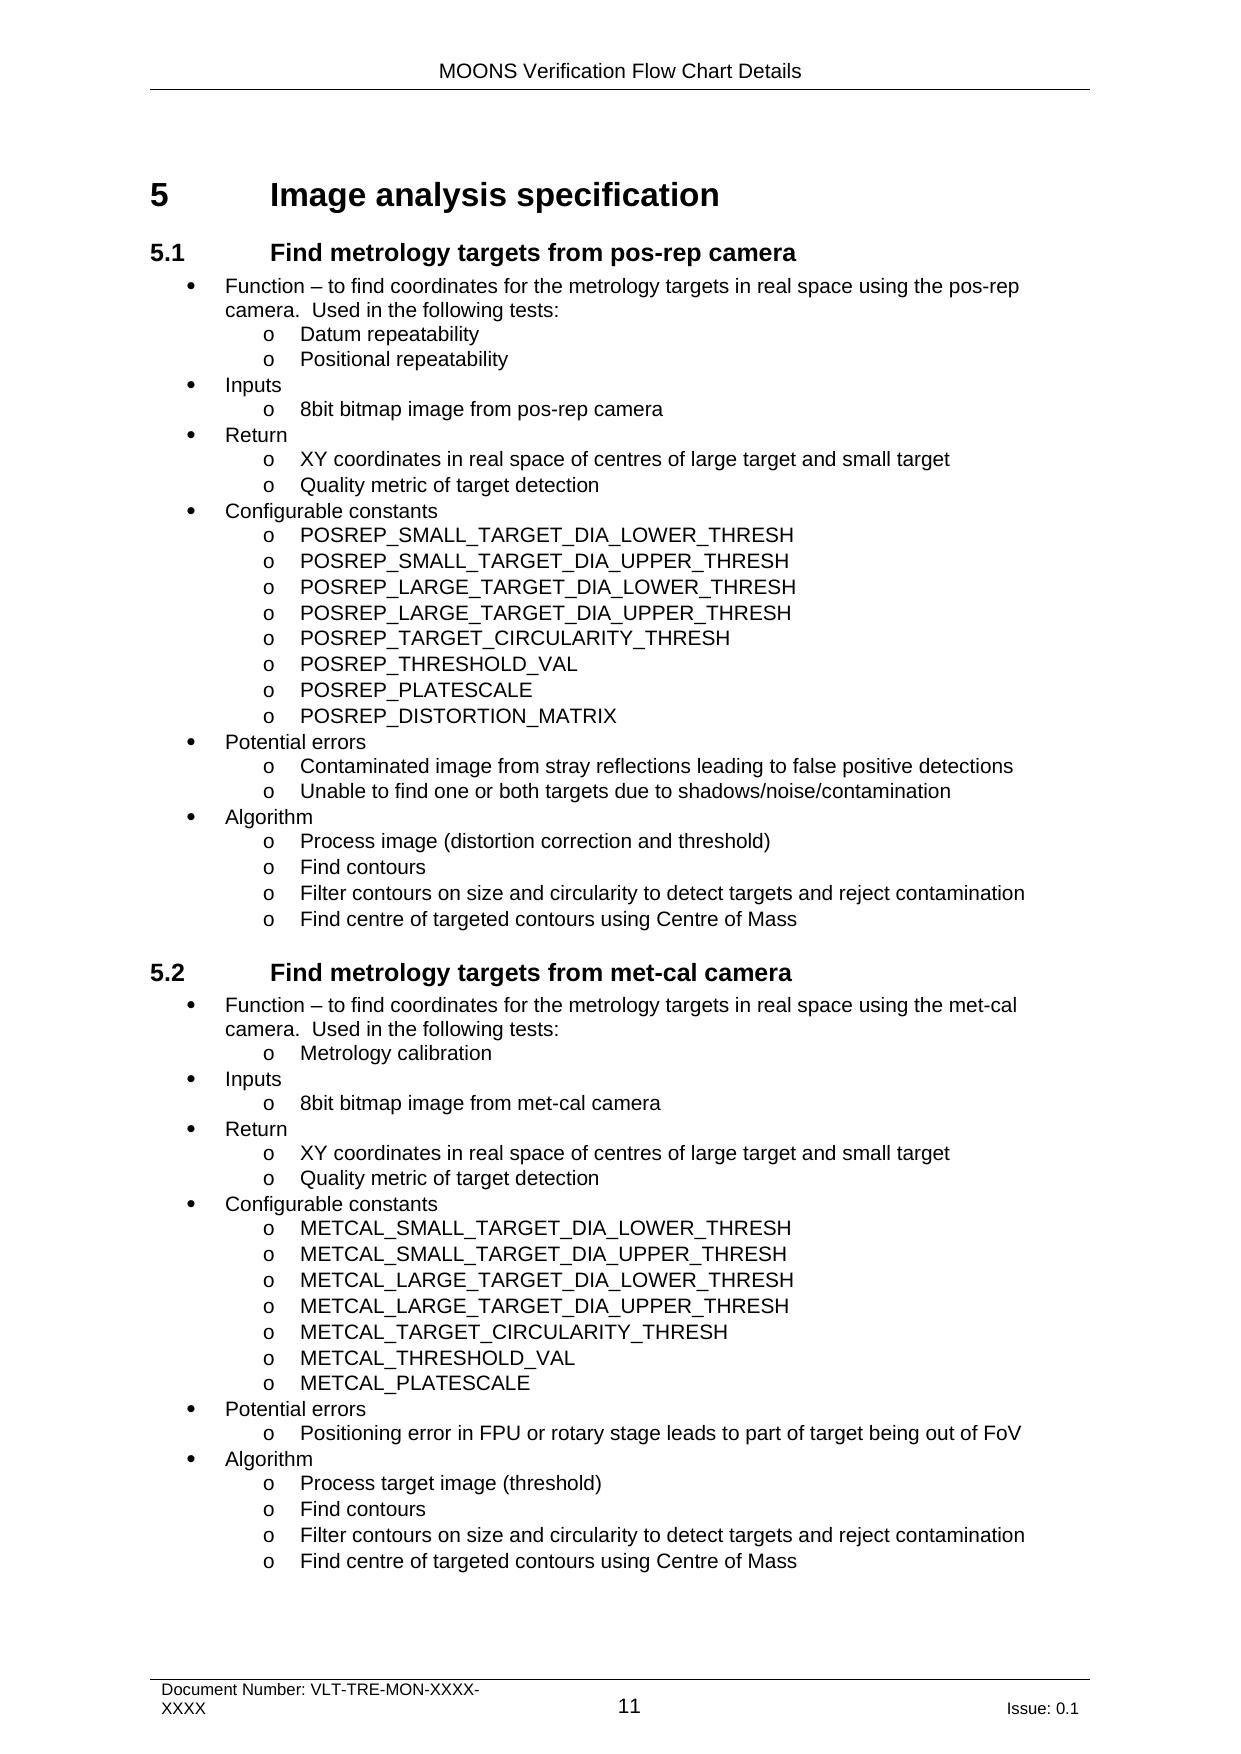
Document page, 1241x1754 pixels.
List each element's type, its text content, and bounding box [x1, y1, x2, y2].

subtitle Find metrology targets from met-cal camera [150, 958, 1090, 986]
list 8bit bitmap image from pos-rep camera [262, 397, 1090, 423]
list METCAL_TARGET_CIRCULARITY_THRESH [262, 1319, 1090, 1345]
list Inputs [187, 1066, 1090, 1091]
list Positional repeatability [262, 347, 1090, 373]
list Find contours [262, 855, 1090, 881]
list Inputs [187, 373, 1090, 397]
list POSREP_PLATESCALE [262, 678, 1090, 704]
list METCAL_THRESHOLD_VAL [262, 1345, 1090, 1371]
list Contaminated image from stray reflections leading to false positive detections [262, 753, 1090, 779]
list Metrology calibration [262, 1041, 1090, 1066]
list XY coordinates in real space of centres of large target and small target [262, 447, 1090, 473]
list Unable to find one or both targets due to shadows/noise/contamination [262, 779, 1090, 805]
list 8bit bitmap image from met-cal camera [262, 1091, 1090, 1116]
list Algorithm [187, 805, 1090, 829]
list Configurable constants [187, 1192, 1090, 1216]
list XY coordinates in real space of centres of large target and small target [262, 1140, 1090, 1166]
list Function – to find coordinates for the metrology targets in real space using the met-cal camera. Used in the following tests: [187, 993, 1090, 1041]
list Algorithm [187, 1447, 1090, 1471]
list Positioning error in FPU or rotary stage leads to part of target being out of FoV [262, 1421, 1090, 1447]
subtitle Find metrology targets from pos-rep camera [150, 238, 1090, 267]
list POSREP_SMALL_TARGET_DIA_UPPER_THRESH [262, 549, 1090, 574]
list Find contours [262, 1497, 1090, 1523]
list Potential errors [187, 1397, 1090, 1421]
list POSREP_DISTORTION_MATRIX [262, 704, 1090, 729]
subtitle Image analysis specification [150, 175, 1090, 213]
list Filter contours on size and circularity to detect targets and reject contamination [262, 881, 1090, 907]
list POSREP_SMALL_TARGET_DIA_LOWER_THRESH [262, 523, 1090, 549]
list Find centre of targeted contours using Centre of Mass [262, 907, 1090, 933]
list Process target image (threshold) [262, 1471, 1090, 1497]
list Process image (distortion correction and threshold) [262, 829, 1090, 855]
list Return [187, 1116, 1090, 1140]
list Function – to find coordinates for the metrology targets in real space using the pos-rep camera. Used in the following tests: [187, 273, 1090, 321]
list METCAL_PLATESCALE [262, 1371, 1090, 1397]
list Quality metric of target detection [262, 1166, 1090, 1192]
list POSREP_TARGET_CIRCULARITY_THRESH [262, 626, 1090, 652]
list Quality metric of target detection [262, 473, 1090, 499]
list POSREP_LARGE_TARGET_DIA_LOWER_THRESH [262, 574, 1090, 600]
list Configurable constants [187, 499, 1090, 523]
list Find centre of targeted contours using Centre of Mass [262, 1548, 1090, 1574]
list Potential errors [187, 729, 1090, 753]
list Datum repeatability [262, 321, 1090, 347]
list METCAL_SMALL_TARGET_DIA_LOWER_THRESH [262, 1216, 1090, 1242]
list Filter contours on size and circularity to detect targets and reject contamination [262, 1523, 1090, 1548]
list Return [187, 423, 1090, 447]
list POSREP_THRESHOLD_VAL [262, 652, 1090, 678]
list METCAL_SMALL_TARGET_DIA_UPPER_THRESH [262, 1242, 1090, 1268]
list POSREP_LARGE_TARGET_DIA_UPPER_THRESH [262, 600, 1090, 626]
list METCAL_LARGE_TARGET_DIA_UPPER_THRESH [262, 1294, 1090, 1319]
list METCAL_LARGE_TARGET_DIA_LOWER_THRESH [262, 1268, 1090, 1294]
